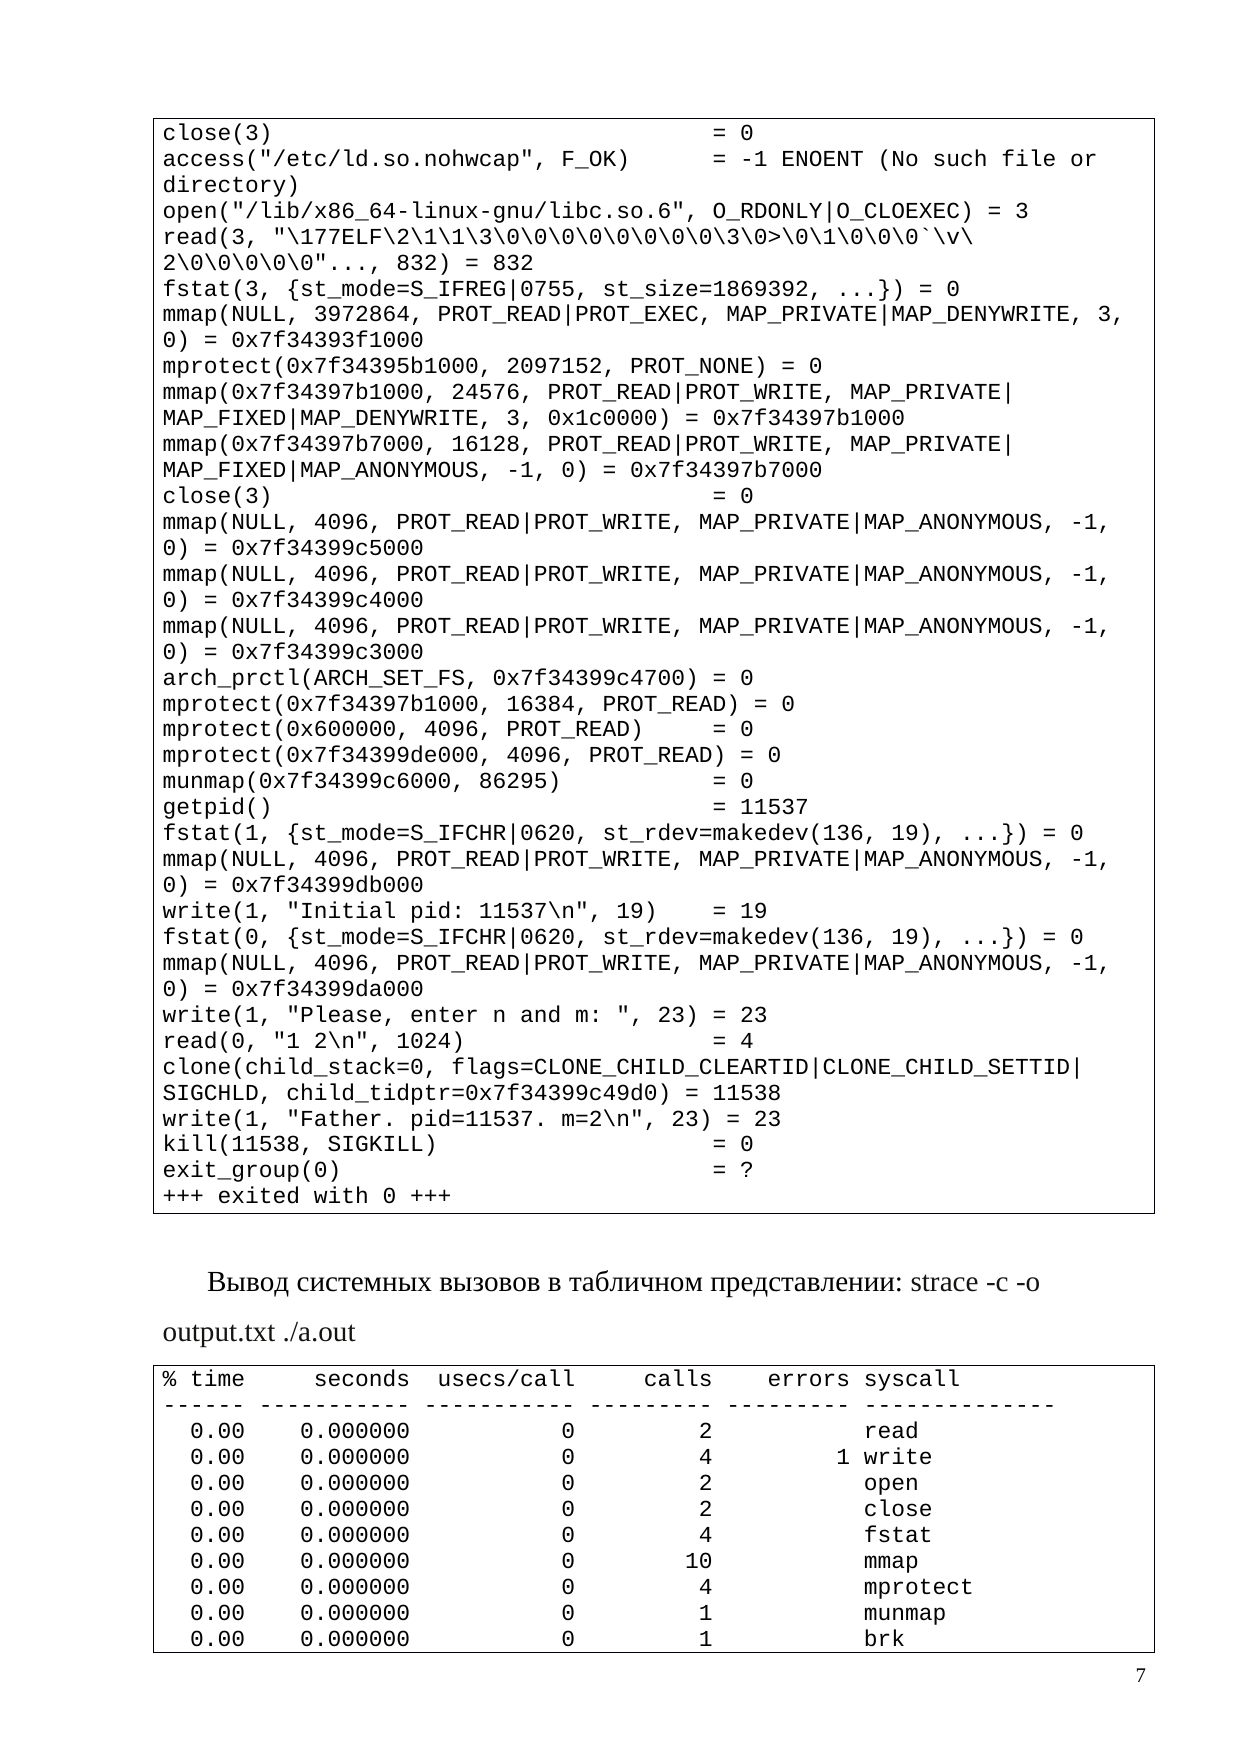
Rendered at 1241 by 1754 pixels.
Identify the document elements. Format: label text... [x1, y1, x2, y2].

text mmap(NULL, 3972864, PROT_READ|PROT_EXEC, MAP_PRIVATE|MAP_DENYWRITE, 3, 0) = 0x7f34393f1000 [162, 303, 1146, 355]
text mmap(NULL, 4096, PROT_READ|PROT_WRITE, MAP_PRIVATE|MAP_ANONYMOUS, -1, 0) = 0x7f34399da000 [162, 951, 1146, 1003]
text mmap(NULL, 4096, PROT_READ|PROT_WRITE, MAP_PRIVATE|MAP_ANONYMOUS, -1, 0) = 0x7f34399c5000 [162, 510, 1146, 562]
text fstat(1, {st_mode=S_IFCHR|0620, st_rdev=makedev(136, 19), ...}) = 0 [162, 822, 1146, 847]
text 0.00 0.000000 0 4 fstat [162, 1523, 1146, 1549]
text open("/lib/x86_64-linux-gnu/libc.so.6", O_RDONLY|O_CLOEXEC) = 3 [162, 199, 1146, 225]
text mmap(NULL, 4096, PROT_READ|PROT_WRITE, MAP_PRIVATE|MAP_ANONYMOUS, -1, 0) = 0x7f34399c4000 [162, 562, 1146, 614]
text close(3) = 0 [154, 119, 1154, 147]
text arch_prctl(ARCH_SET_FS, 0x7f34399c4700) = 0 [162, 666, 1146, 692]
text munmap(0x7f34399c6000, 86295) = 0 [162, 770, 1146, 796]
text access("/etc/ld.so.nohwcap", F_OK) = -1 ENOENT (No such file or directory) [162, 147, 1146, 199]
text 0.00 0.000000 0 2 close [162, 1497, 1146, 1523]
text 0.00 0.000000 0 4 mprotect [162, 1575, 1146, 1601]
text read(3, "\177ELF\2\1\1\3\0\0\0\0\0\0\0\0\3\0>\0\1\0\0\0`\v\2\0\0\0\0\0"..., 832) = 832 [162, 225, 1146, 277]
text 0.00 0.000000 0 4 1 write [162, 1446, 1146, 1472]
text kill(11538, SIGKILL) = 0 [162, 1133, 1146, 1159]
text 0.00 0.000000 0 1 munmap [162, 1601, 1146, 1627]
text +++ exited with 0 +++ [154, 1182, 1154, 1213]
text mprotect(0x7f34399de000, 4096, PROT_READ) = 0 [162, 744, 1146, 770]
text 0.00 0.000000 0 2 read [162, 1420, 1146, 1446]
text ------ ----------- ----------- --------- --------- -------------- [162, 1394, 1146, 1420]
text write(1, "Father. pid=11537. m=2\n", 23) = 23 [162, 1107, 1146, 1133]
text mmap(0x7f34397b1000, 24576, PROT_READ|PROT_WRITE, MAP_PRIVATE|MAP_FIXED|MAP_DENYWRITE, 3, 0x1c0000) = 0x7f34397b1000 [162, 381, 1146, 432]
text getpid() = 11537 [162, 796, 1146, 822]
text mmap(NULL, 4096, PROT_READ|PROT_WRITE, MAP_PRIVATE|MAP_ANONYMOUS, -1, 0) = 0x7f34399db000 [162, 847, 1146, 899]
text close(3) = 0 [162, 484, 1146, 510]
text write(1, "Please, enter n and m: ", 23) = 23 [162, 1003, 1146, 1029]
text 0.00 0.000000 0 10 mmap [162, 1549, 1146, 1575]
text mmap(0x7f34397b7000, 16128, PROT_READ|PROT_WRITE, MAP_PRIVATE|MAP_FIXED|MAP_ANONYMOUS, -1, 0) = 0x7f34397b7000 [162, 432, 1146, 484]
text fstat(0, {st_mode=S_IFCHR|0620, st_rdev=makedev(136, 19), ...}) = 0 [162, 925, 1146, 951]
text mprotect(0x7f34395b1000, 2097152, PROT_NONE) = 0 [162, 355, 1146, 381]
text % time seconds usecs/call calls errors syscall [154, 1366, 1154, 1394]
text 0.00 0.000000 0 2 open [162, 1472, 1146, 1497]
text 0.00 0.000000 0 1 brk [162, 1627, 1146, 1652]
text mprotect(0x600000, 4096, PROT_READ) = 0 [162, 718, 1146, 744]
text clone(child_stack=0, flags=CLONE_CHILD_CLEARTID|CLONE_CHILD_SETTID|SIGCHLD, child_tidptr=0x7f34399c49d0) = 11538 [162, 1055, 1146, 1107]
text Вывод системных вызовов в табличном представлении: strace -с -o output.txt ./a.out [162, 1264, 1146, 1348]
text fstat(3, {st_mode=S_IFREG|0755, st_size=1869392, ...}) = 0 [162, 277, 1146, 303]
text exit_group(0) = ? [162, 1159, 1146, 1182]
text mmap(NULL, 4096, PROT_READ|PROT_WRITE, MAP_PRIVATE|MAP_ANONYMOUS, -1, 0) = 0x7f34399c3000 [162, 614, 1146, 666]
text read(0, "1 2\n", 1024) = 4 [162, 1029, 1146, 1055]
text write(1, "Initial pid: 11537\n", 19) = 19 [162, 899, 1146, 925]
text mprotect(0x7f34397b1000, 16384, PROT_READ) = 0 [162, 692, 1146, 718]
